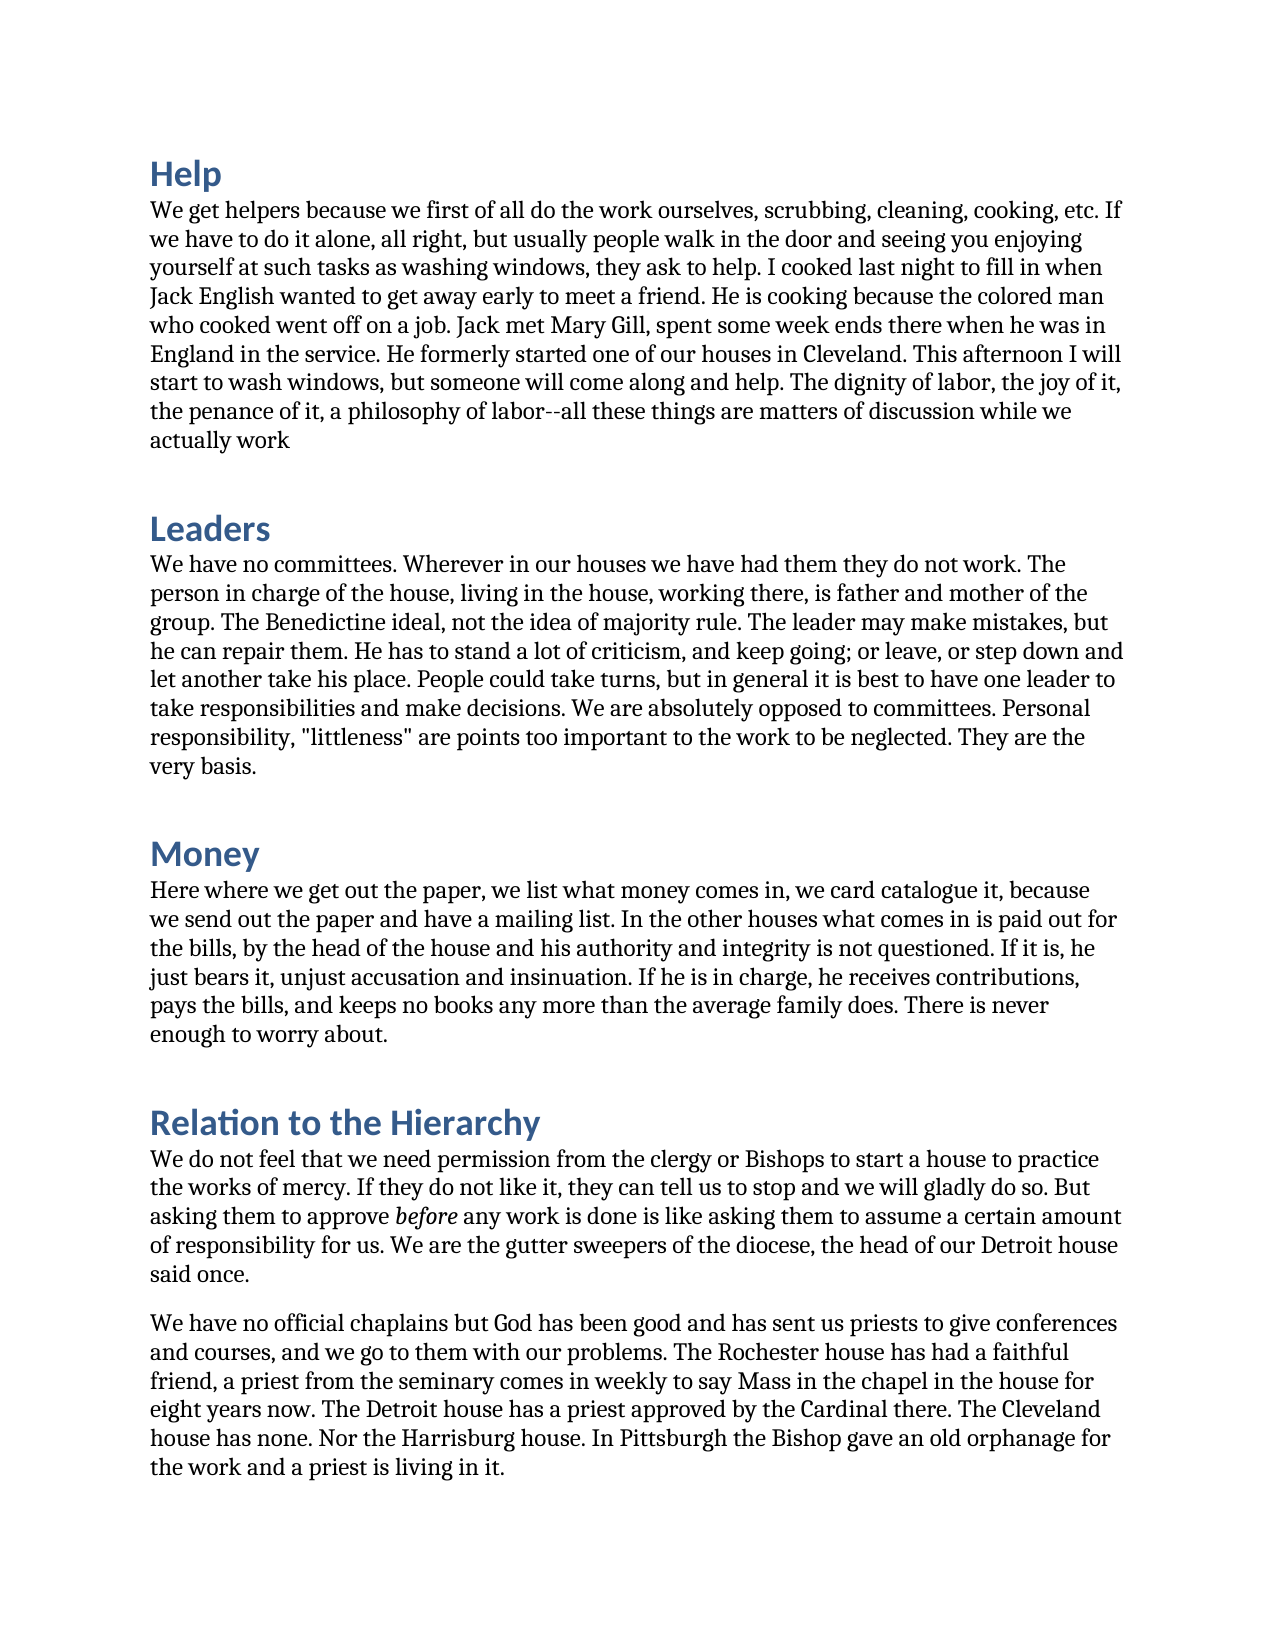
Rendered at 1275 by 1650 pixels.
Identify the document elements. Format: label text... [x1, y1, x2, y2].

text We have no committees. Wherever in our houses we have had them they do not work. The person in charge of the house, living in the house, working there, is father and mother of the group. The Benedictine ideal, not the idea of majority rule. The leader may make mistakes, but he can repair them. He has to stand a lot of criticism, and keep going; or leave, or step down and let another take his place. People could take turns, but in general it is best to have one leader to take responsibilities and make decisions. We are absolutely opposed to committees. Personal responsibility, "littleness" are points too important to the work to be neglected. They are the very basis. [150, 550, 1125, 780]
text Here where we get out the paper, we list what money comes in, we card catalogue it, because we send out the paper and have a mailing list. In the other houses what comes in is paid out for the bills, by the head of the house and his authority and integrity is not questioned. If it is, he just bears it, unjust accusation and insinuation. If he is in charge, he receives contributions, pays the bills, and keeps no books any more than the average family does. There is never enough to worry about. [150, 876, 1125, 1049]
subtitle Money [150, 830, 1125, 876]
text We get helpers because we first of all do the work ourselves, scrubbing, cleaning, cooking, etc. If we have to do it alone, all right, but usually people walk in the door and seeing you enjoying yourself at such tasks as washing windows, they ask to help. I cooked last night to fill in when Jack English wanted to get away early to meet a friend. He is cooking because the colored man who cooked went off on a job. Jack met Mary Gill, spent some week ends there when he was in England in the service. He formerly started one of our houses in Cleveland. This afternoon I will start to wash windows, but someone will come along and help. The dignity of labor, the joy of it, the penance of it, a philosophy of labor--all these things are matters of discussion while we actually work [150, 196, 1125, 454]
subtitle Leaders [150, 504, 1125, 550]
subtitle Relation to the Hierarchy [150, 1099, 1125, 1144]
text We have no official chaplains but God has been good and has sent us priests to give conferences and courses, and we go to them with our problems. The Rochester house has had a faithful friend, a priest from the seminary comes in weekly to say Mass in the chapel in the house for eight years now. The Detroit house has a priest approved by the Cardinal there. The Cleveland house has none. Nor the Harrisburg house. In Pittsburgh the Bishop gave an old orphanage for the work and a priest is living in it. [150, 1309, 1125, 1482]
text We do not feel that we need permission from the clergy or Bishops to start a house to practice the works of mercy. If they do not like it, they can tell us to stop and we will gladly do so. But asking them to approve before any work is done is like asking them to assume a certain amount of responsibility for us. We are the gutter sweepers of the diocese, the head of our Detroit house said once. [150, 1144, 1125, 1288]
subtitle Help [150, 150, 1125, 196]
